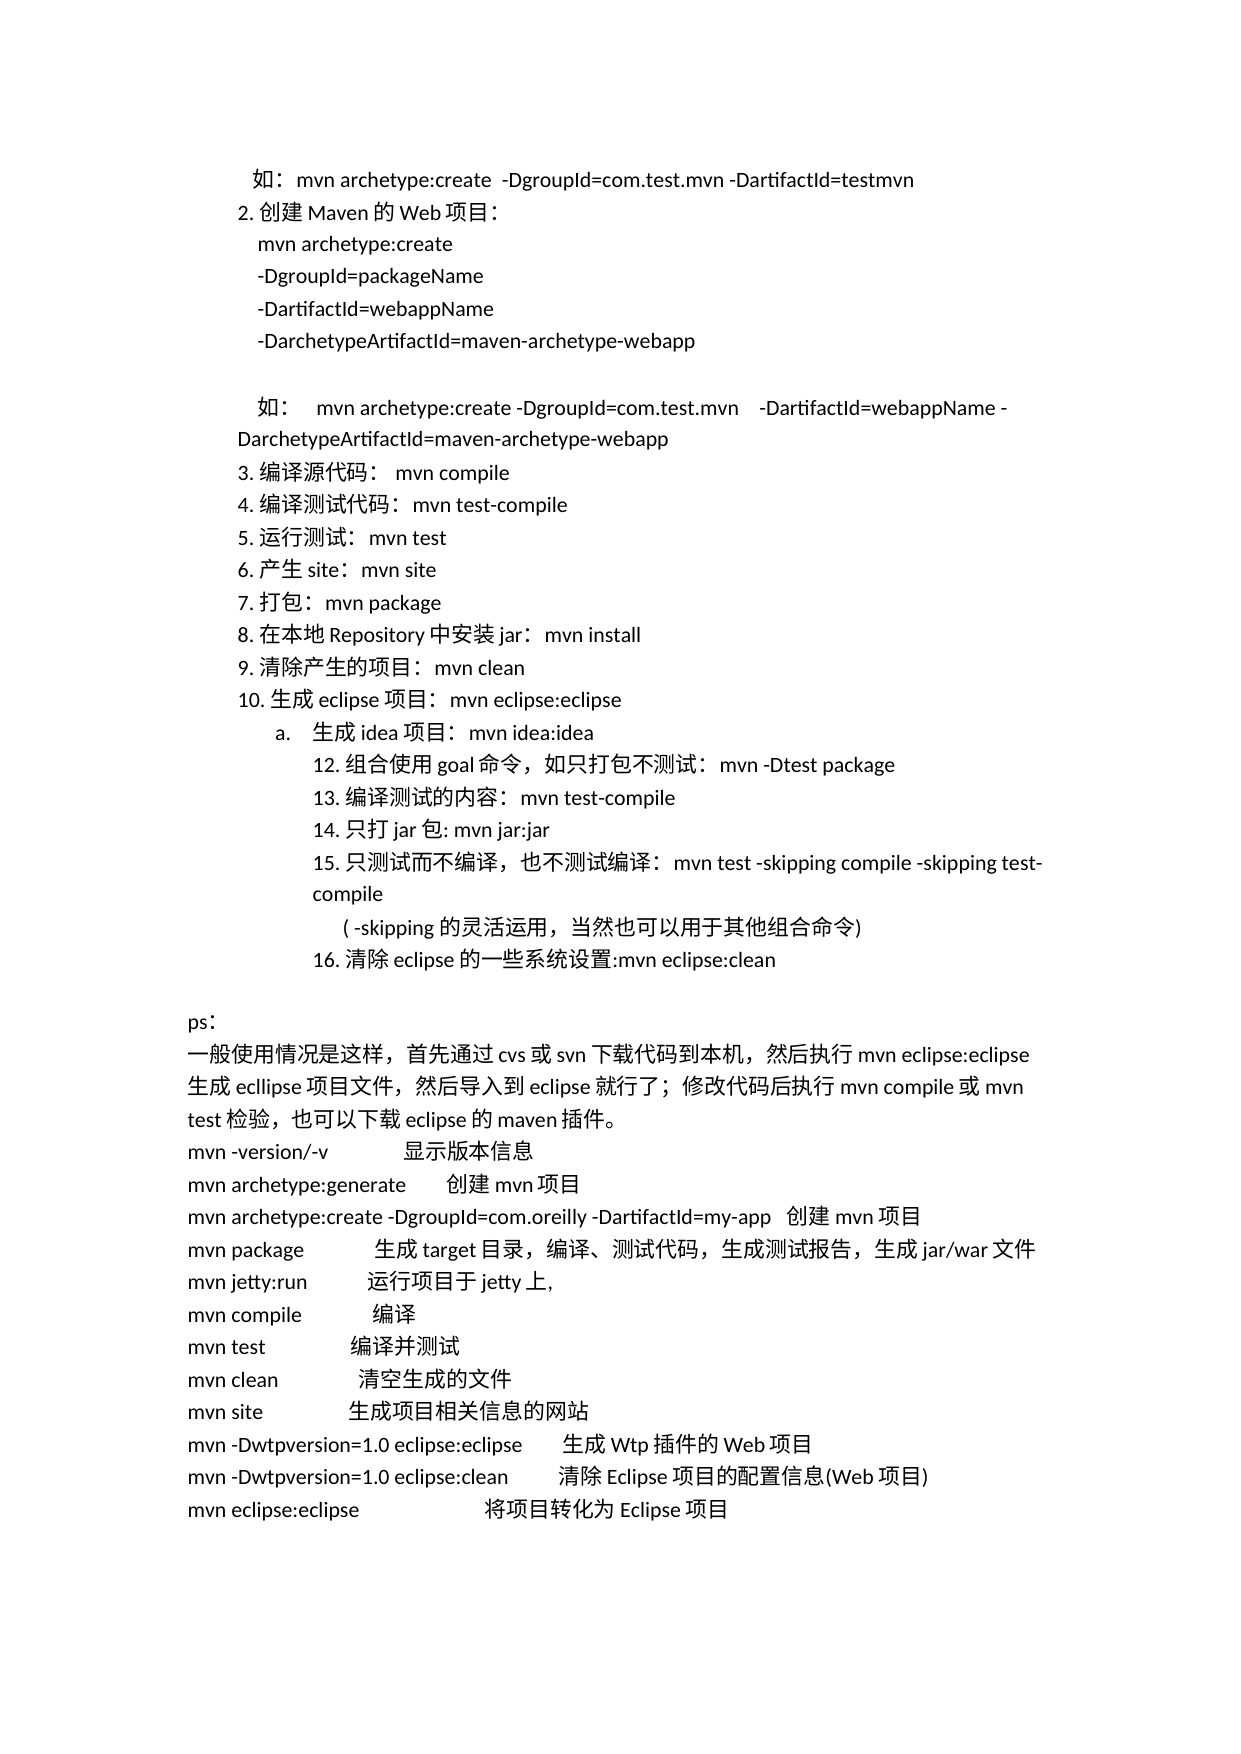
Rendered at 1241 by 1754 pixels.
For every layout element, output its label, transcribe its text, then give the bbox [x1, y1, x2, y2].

text mvn -version/-v 显示版本信息 mvn archetype:generate 创建mvn项目 mvn archetype:create -DgroupId=com.oreilly -DartifactId=my-app 创建mvn项目 [187, 1134, 1053, 1231]
text mvn package 生成target目录，编译、测试代码，生成测试报告，生成jar/war文件 mvn jetty:run 运行项目于jetty上, mvn compile 编译 mvn test 编译并测试 mvn clean 清空生成的文件 mvn site 生成项目相关信息的网站 mvn -Dwtpversion=1.0 eclipse:eclipse 生成Wtp插件的Web项目 mvn -Dwtpversion=1.0 eclipse:clean 清除Eclipse项目的配置信息(Web项目) mvn eclipse:eclipse 将项目转化为Eclipse项目 [187, 1231, 1053, 1524]
list 生成idea项目：mvn idea:idea 12. 组合使用goal命令，如只打包不测试：mvn -Dtest package 13. 编译测试的内容：mvn test-compile 14. 只打jar包: mvn jar:jar 15. 只测试而不编译，也不测试编译：mvn test -skipping compile -skipping test-compile ( -skipping 的灵活运用，当然也可以用于其他组合命令) 16. 清除eclipse的一些系统设置:mvn eclipse:clean [275, 714, 1053, 974]
text ps： [187, 1004, 1053, 1036]
text 一般使用情况是这样，首先通过cvs或svn下载代码到本机，然后执行mvn eclipse:eclipse生成ecllipse项目文件，然后导入到eclipse就行了；修改代码后执行mvn compile或mvn test检验，也可以下载eclipse的maven插件。 [187, 1036, 1053, 1134]
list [200, 162, 1053, 714]
